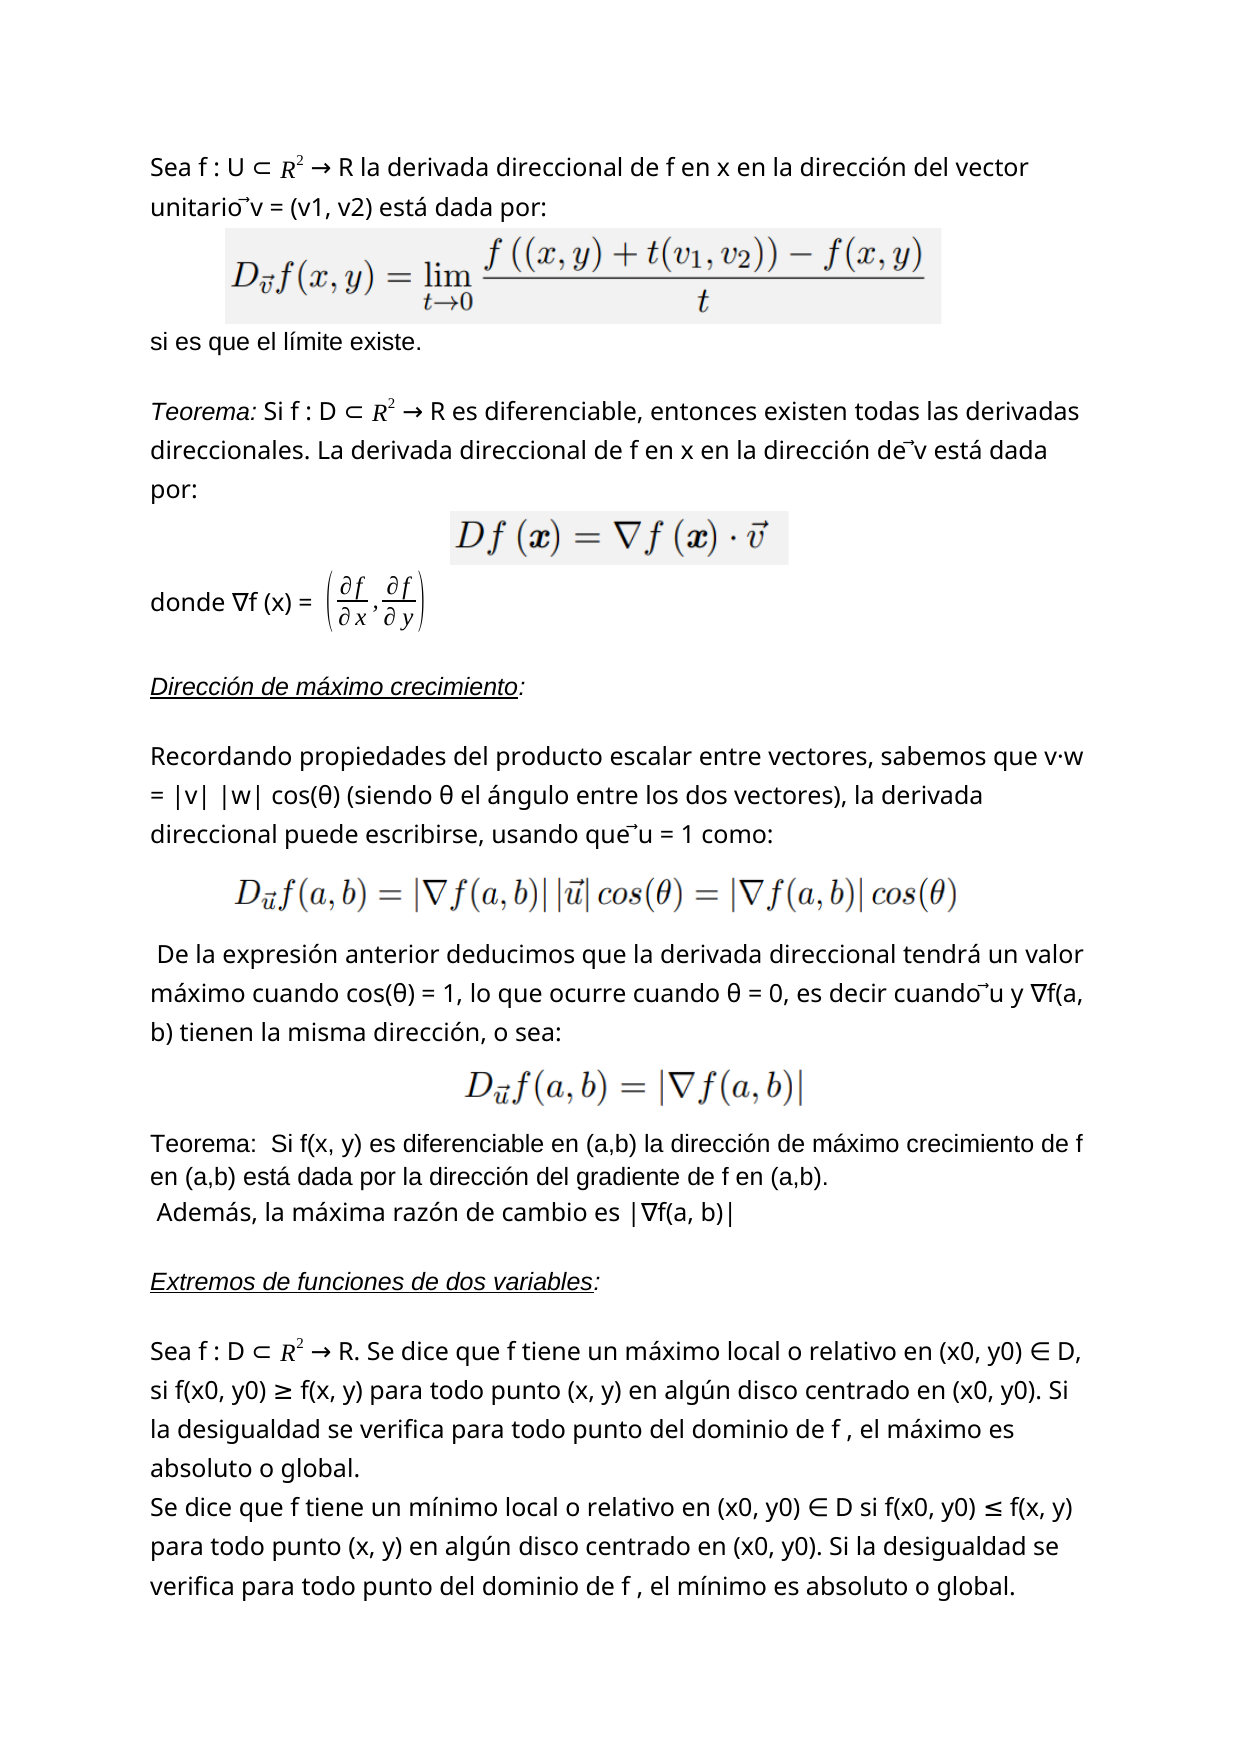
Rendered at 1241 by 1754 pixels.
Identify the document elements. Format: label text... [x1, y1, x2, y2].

text Además, la máxima razón de cambio es |∇f(a, b)| [150, 1195, 1090, 1229]
text donde ∇f (x) = [150, 569, 1090, 634]
text Teorema: Si f(x, y) es diferenciable en (a,b) la dirección de máximo crecimiento de f en (a,b) está dada por la dirección del gradiente de f en (a,b). [150, 1129, 1090, 1191]
picture [450, 1054, 815, 1125]
picture [225, 855, 979, 933]
picture [225, 228, 942, 324]
text si es que el límite existe. [150, 327, 1090, 356]
text Sea f : U ⊂ → R la derivada direccional de f en x en la dirección del vector unitario ⃗v = (v1, v2) está dada por: [150, 150, 1090, 223]
text Dirección de máximo crecimiento: [150, 672, 1090, 701]
text Se dice que f tiene un mínimo local o relativo en (x0, y0) ∈ D si f(x0, y0) ≤ f(x, y) para todo punto (x, y) en algún disco centrado en (x0, y0). Si la desigualdad se verifica para todo punto del dominio de f , el mínimo es absoluto o global. [150, 1490, 1090, 1602]
text Recordando propiedades del producto escalar entre vectores, sabemos que v·w = |v| |w| cos(θ) (siendo θ el ángulo entre los dos vectores), la derivada direccional puede escribirse, usando que ⃗u = 1 como: [150, 738, 1090, 851]
text Teorema: Si f : D ⊂ → R es diferenciable, entonces existen todas las derivadas direccionales. La derivada direccional de f en x en la dirección de ⃗v está dada por: [150, 393, 1090, 506]
picture [450, 511, 789, 565]
text Sea f : D ⊂ → R. Se dice que f tiene un máximo local o relativo en (x0, y0) ∈ D, si f(x0, y0) ≥ f(x, y) para todo punto (x, y) en algún disco centrado en (x0, y0). Si la desigualdad se verifica para todo punto del dominio de f , el máximo es absoluto o global. [150, 1333, 1090, 1485]
text De la expresión anterior deducimos que la derivada direccional tendrá un valor máximo cuando cos(θ) = 1, lo que ocurre cuando θ = 0, es decir cuando ⃗u y ∇f(a, b) tienen la misma dirección, o sea: [150, 937, 1090, 1049]
text Extremos de funciones de dos variables: [150, 1267, 1090, 1296]
